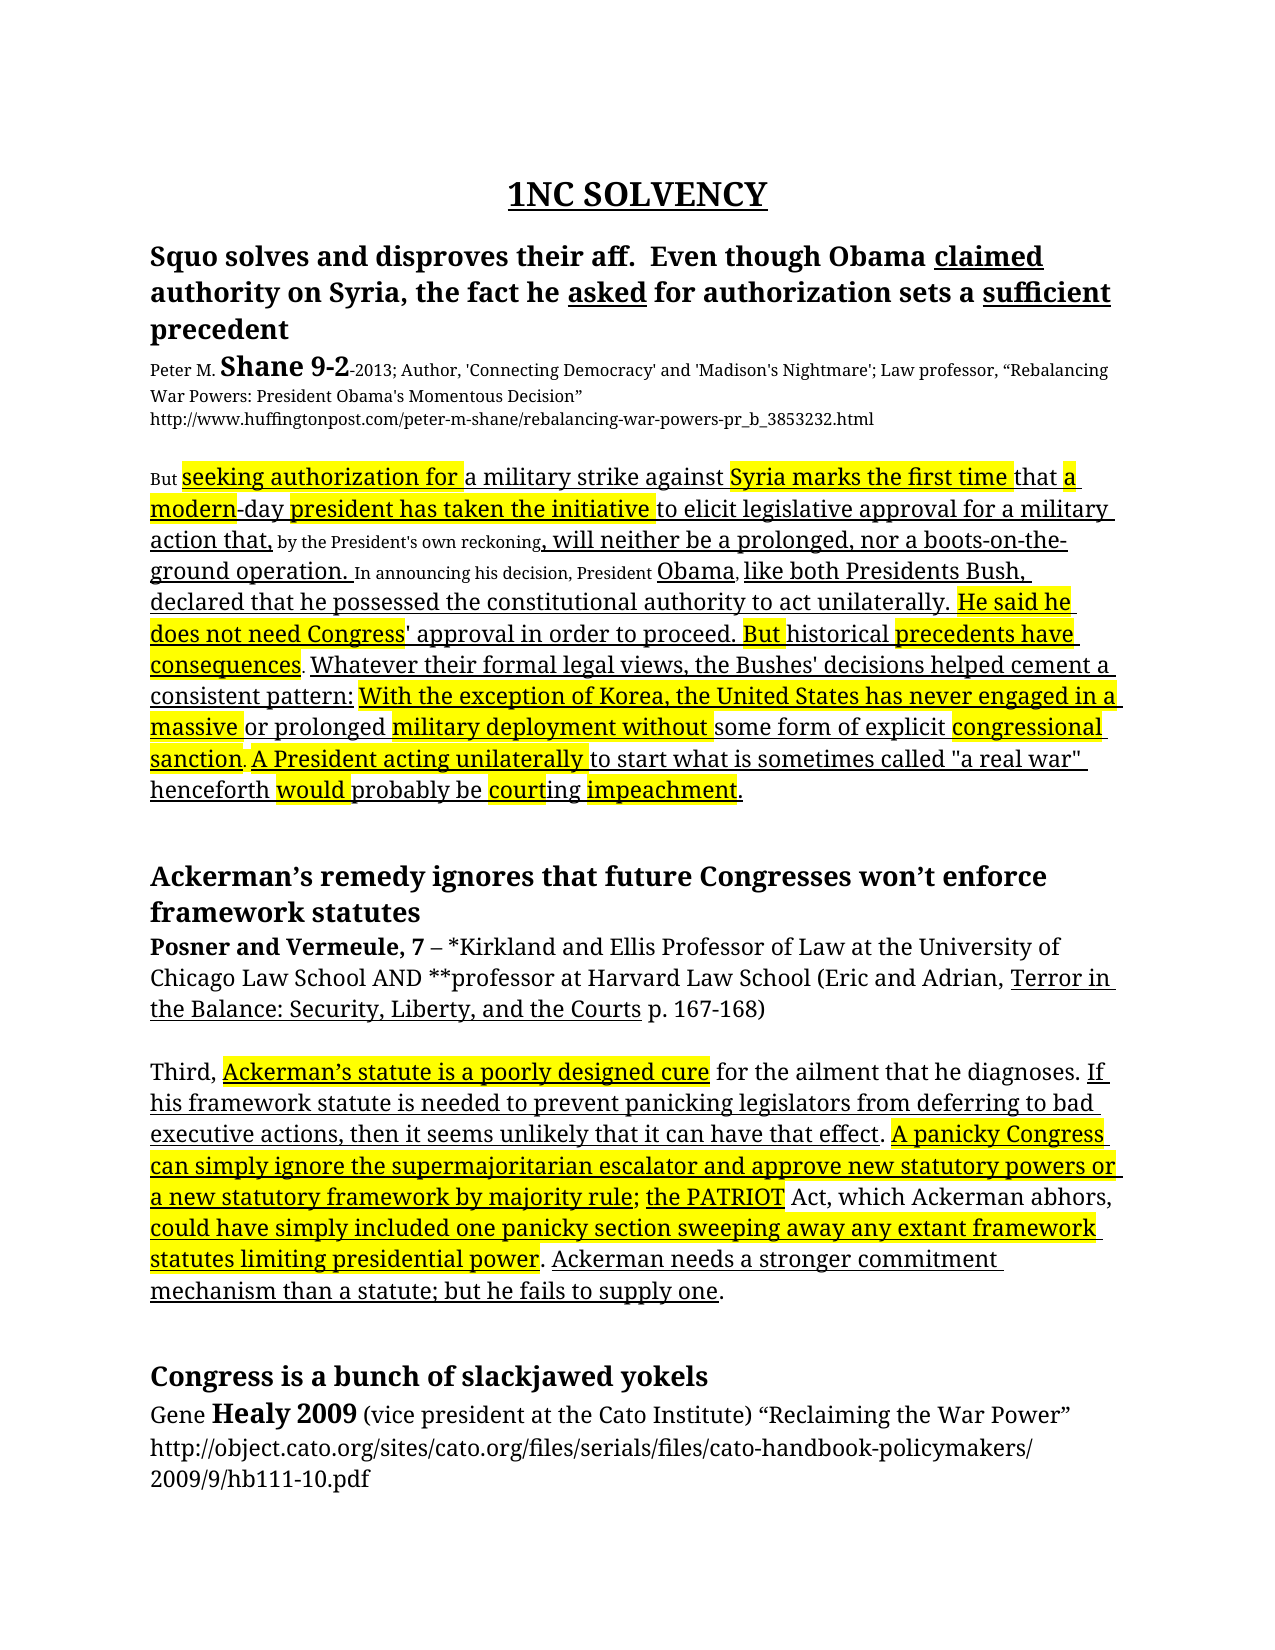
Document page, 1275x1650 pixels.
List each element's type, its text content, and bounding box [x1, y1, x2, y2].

text Posner and Vermeule, 7 – *Kirkland and Ellis Professor of Law at the University of Chicago Law School AND **professor at Harvard Law School (Eric and Adrian, Terror in the Balance: Security, Liberty, and the Courts p. 167-168) [150, 931, 1125, 1024]
text Third, Ackerman’s statute is a poorly designed cure for the ailment that he diagnoses. If his framework statute is needed to prevent panicking legislators from deferring to bad executive actions, then it seems unlikely that it can have that effect. A panicky Congress can simply ignore the supermajoritarian escalator and approve new statutory powers or a new statutory framework by majority rule; the PATRIOT Act, which Ackerman abhors, could have simply included one panicky section sweeping away any extant framework statutes limiting presidential power. Ackerman needs a stronger commitment mechanism than a statute; but he fails to supply one. [150, 1056, 1125, 1306]
text Gene Healy 2009 (vice president at the Cato Institute) “Reclaiming the War Power” http://object.cato.org/sites/cato.org/files/serials/files/cato-handbook-policymakers/2009/9/hb111-10.pdf [150, 1395, 1125, 1494]
subtitle 1nc solvency [150, 171, 1125, 216]
text Peter M. Shane 9-2-2013; Author, 'Connecting Democracy' and 'Madison's Nightmare'; Law professor, “Rebalancing War Powers: President Obama's Momentous Decision” [150, 348, 1125, 407]
subtitle Squo solves and disproves their aff. Even though Obama claimed authority on Syria, the fact he asked for authorization sets a sufficient precedent [150, 237, 1125, 348]
text But seeking authorization for a military strike against Syria marks the first time that a modern-day president has taken the initiative to elicit legislative approval for a military action that, by the President's own reckoning, will neither be a prolonged, nor a boots-on-the-ground operation. In announcing his decision, President Obama, like both Presidents Bush, declared that he possessed the constitutional authority to act unilaterally. He said he does not need Congress' approval in order to proceed. But historical precedents have consequences. Whatever their formal legal views, the Bushes' decisions helped cement a consistent pattern: With the exception of Korea, the United States has never engaged in a massive or prolonged military deployment without some form of explicit congressional sanction. A President acting unilaterally to start what is sometimes called "a real war" henceforth would probably be courting impeachment. [150, 461, 1125, 805]
subtitle Congress is a bunch of slackjawed yokels [150, 1358, 1125, 1395]
text http://www.huffingtonpost.com/peter-m-shane/rebalancing-war-powers-pr_b_3853232.html [150, 407, 1125, 461]
subtitle Ackerman’s remedy ignores that future Congresses won’t enforce framework statutes [150, 857, 1125, 931]
